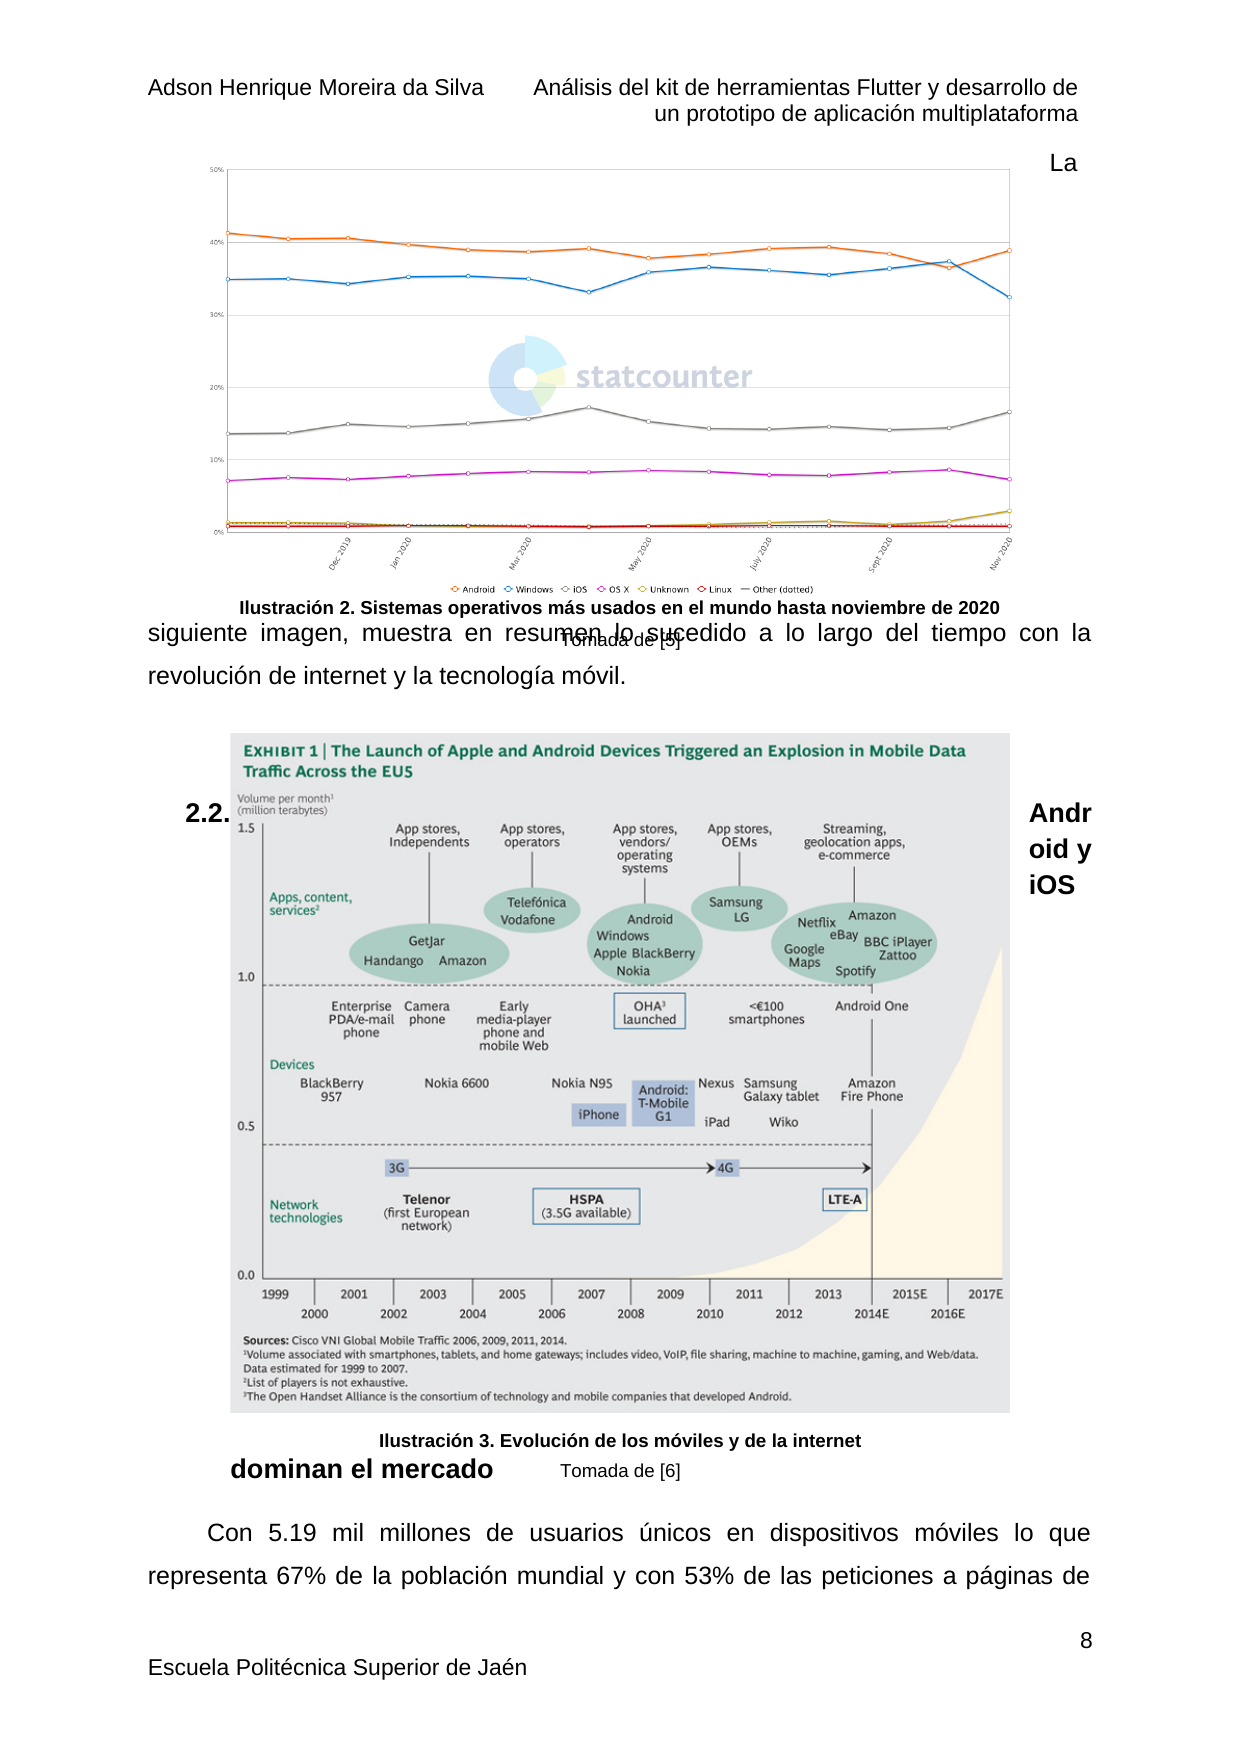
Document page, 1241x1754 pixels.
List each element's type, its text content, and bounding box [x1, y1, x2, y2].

picture [209, 167, 1031, 596]
picture [230, 733, 1010, 1413]
